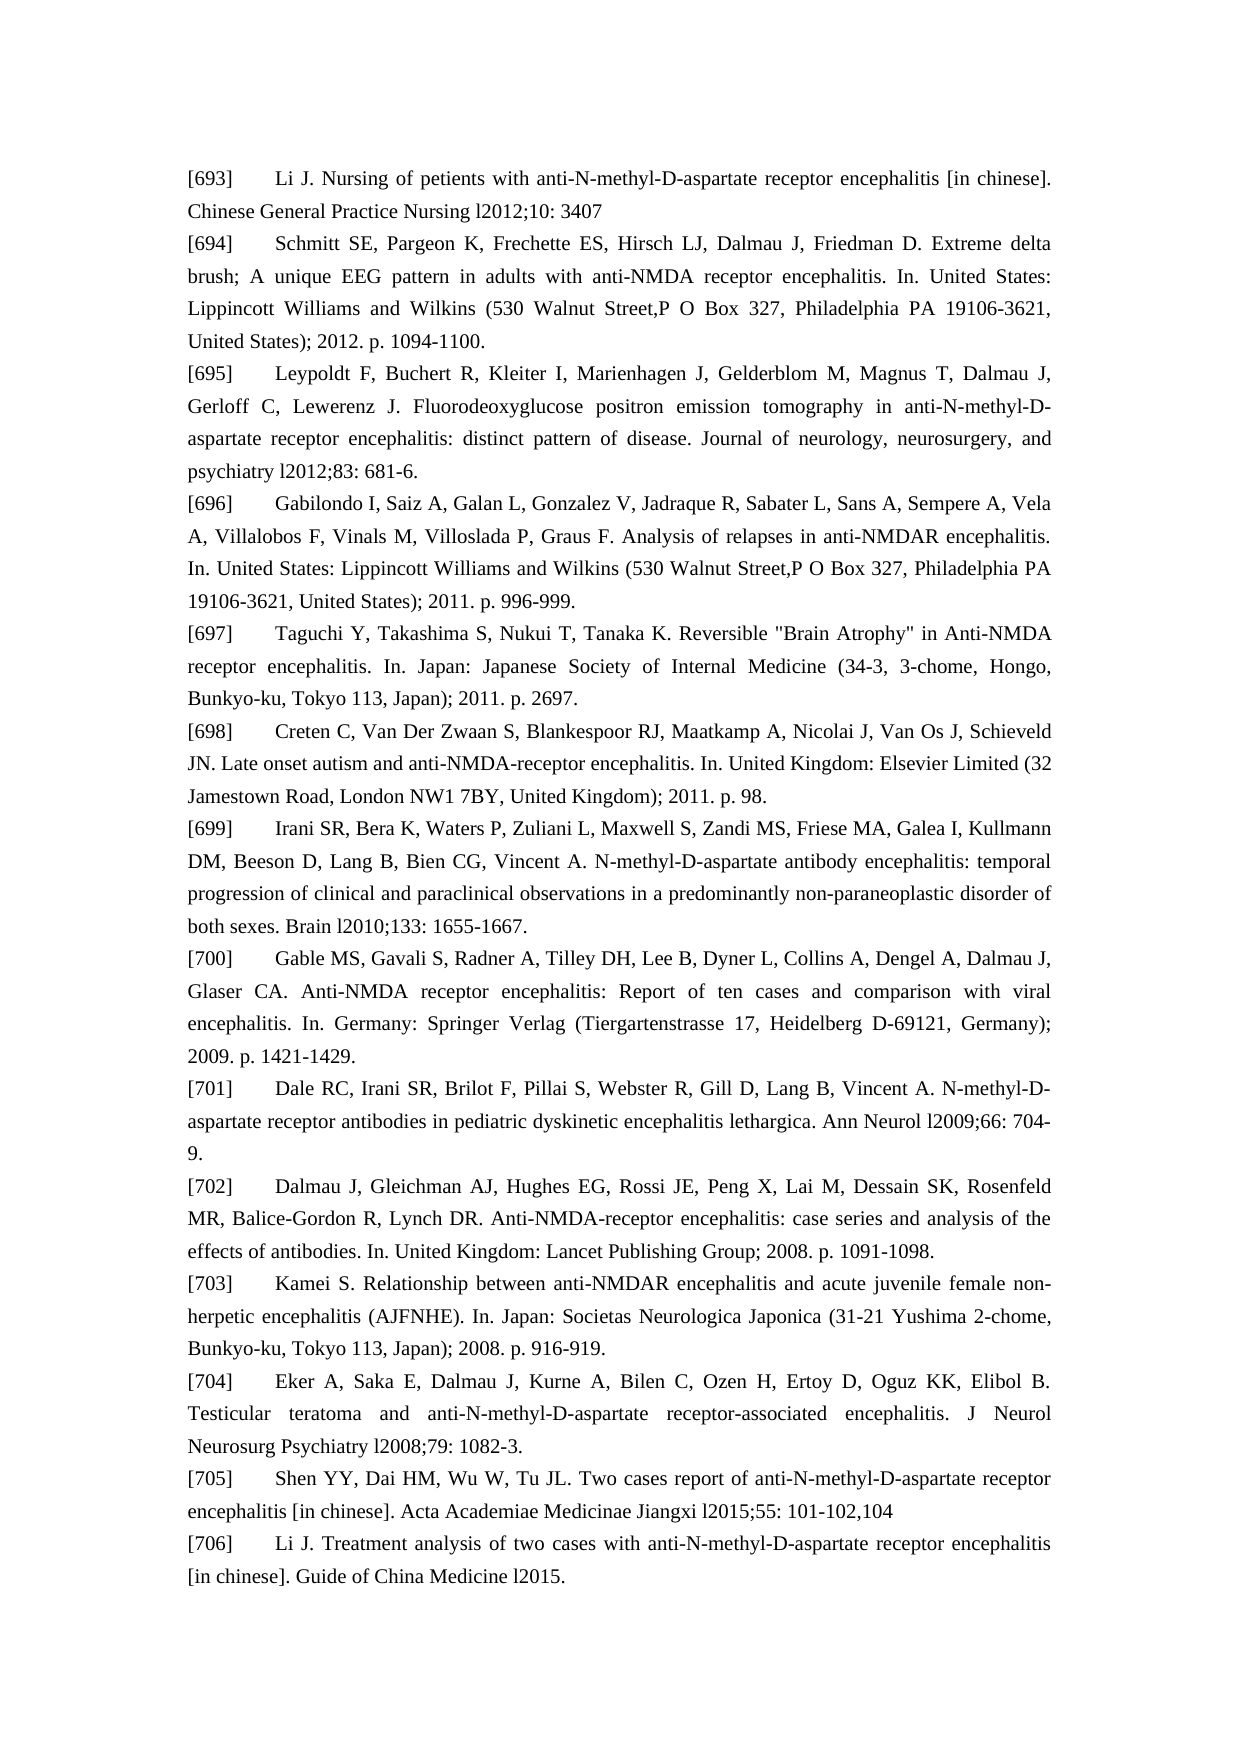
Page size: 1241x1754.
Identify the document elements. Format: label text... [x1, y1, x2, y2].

text [699] Irani SR, Bera K, Waters P, Zuliani L, Maxwell S, Zandi MS, Friese MA, Galea I, Kullmann DM, Beeson D, Lang B, Bien CG, Vincent A. N-methyl-D-aspartate antibody encephalitis: temporal progression of clinical and paraclinical observations in a predominantly non-paraneoplastic disorder of both sexes. Brain l2010;133: 1655-1667. [187, 812, 1053, 942]
text [704] Eker A, Saka E, Dalmau J, Kurne A, Bilen C, Ozen H, Ertoy D, Oguz KK, Elibol B. Testicular teratoma and anti-N-methyl-D-aspartate receptor-associated encephalitis. J Neurol Neurosurg Psychiatry l2008;79: 1082-3. [187, 1364, 1053, 1462]
text [698] Creten C, Van Der Zwaan S, Blankespoor RJ, Maatkamp A, Nicolai J, Van Os J, Schieveld JN. Late onset autism and anti-NMDA-receptor encephalitis. In. United Kingdom: Elsevier Limited (32 Jamestown Road, London NW1 7BY, United Kingdom); 2011. p. 98. [187, 714, 1053, 812]
text [694] Schmitt SE, Pargeon K, Frechette ES, Hirsch LJ, Dalmau J, Friedman D. Extreme delta brush; A unique EEG pattern in adults with anti-NMDA receptor encephalitis. In. United States: Lippincott Williams and Wilkins (530 Walnut Street,P O Box 327, Philadelphia PA 19106-3621, United States); 2012. p. 1094-1100. [187, 227, 1053, 357]
text [703] Kamei S. Relationship between anti-NMDAR encephalitis and acute juvenile female non-herpetic encephalitis (AJFNHE). In. Japan: Societas Neurologica Japonica (31-21 Yushima 2-chome, Bunkyo-ku, Tokyo 113, Japan); 2008. p. 916-919. [187, 1267, 1053, 1364]
text [697] Taguchi Y, Takashima S, Nukui T, Tanaka K. Reversible "Brain Atrophy" in Anti-NMDA receptor encephalitis. In. Japan: Japanese Society of Internal Medicine (34-3, 3-chome, Hongo, Bunkyo-ku, Tokyo 113, Japan); 2011. p. 2697. [187, 617, 1053, 714]
text [696] Gabilondo I, Saiz A, Galan L, Gonzalez V, Jadraque R, Sabater L, Sans A, Sempere A, Vela A, Villalobos F, Vinals M, Villoslada P, Graus F. Analysis of relapses in anti-NMDAR encephalitis. In. United States: Lippincott Williams and Wilkins (530 Walnut Street,P O Box 327, Philadelphia PA 19106-3621, United States); 2011. p. 996-999. [187, 487, 1053, 617]
text [706] Li J. Treatment analysis of two cases with anti-N-methyl-D-aspartate receptor encephalitis [in chinese]. Guide of China Medicine l2015. [187, 1527, 1053, 1592]
text [693] Li J. Nursing of petients with anti-N-methyl-D-aspartate receptor encephalitis [in chinese]. Chinese General Practice Nursing l2012;10: 3407 [187, 162, 1053, 227]
text [701] Dale RC, Irani SR, Brilot F, Pillai S, Webster R, Gill D, Lang B, Vincent A. N-methyl-D-aspartate receptor antibodies in pediatric dyskinetic encephalitis lethargica. Ann Neurol l2009;66: 704-9. [187, 1072, 1053, 1169]
text [695] Leypoldt F, Buchert R, Kleiter I, Marienhagen J, Gelderblom M, Magnus T, Dalmau J, Gerloff C, Lewerenz J. Fluorodeoxyglucose positron emission tomography in anti-N-methyl-D-aspartate receptor encephalitis: distinct pattern of disease. Journal of neurology, neurosurgery, and psychiatry l2012;83: 681-6. [187, 357, 1053, 487]
text [702] Dalmau J, Gleichman AJ, Hughes EG, Rossi JE, Peng X, Lai M, Dessain SK, Rosenfeld MR, Balice-Gordon R, Lynch DR. Anti-NMDA-receptor encephalitis: case series and analysis of the effects of antibodies. In. United Kingdom: Lancet Publishing Group; 2008. p. 1091-1098. [187, 1169, 1053, 1267]
text [700] Gable MS, Gavali S, Radner A, Tilley DH, Lee B, Dyner L, Collins A, Dengel A, Dalmau J, Glaser CA. Anti-NMDA receptor encephalitis: Report of ten cases and comparison with viral encephalitis. In. Germany: Springer Verlag (Tiergartenstrasse 17, Heidelberg D-69121, Germany); 2009. p. 1421-1429. [187, 942, 1053, 1072]
text [705] Shen YY, Dai HM, Wu W, Tu JL. Two cases report of anti-N-methyl-D-aspartate receptor encephalitis [in chinese]. Acta Academiae Medicinae Jiangxi l2015;55: 101-102,104 [187, 1462, 1053, 1527]
